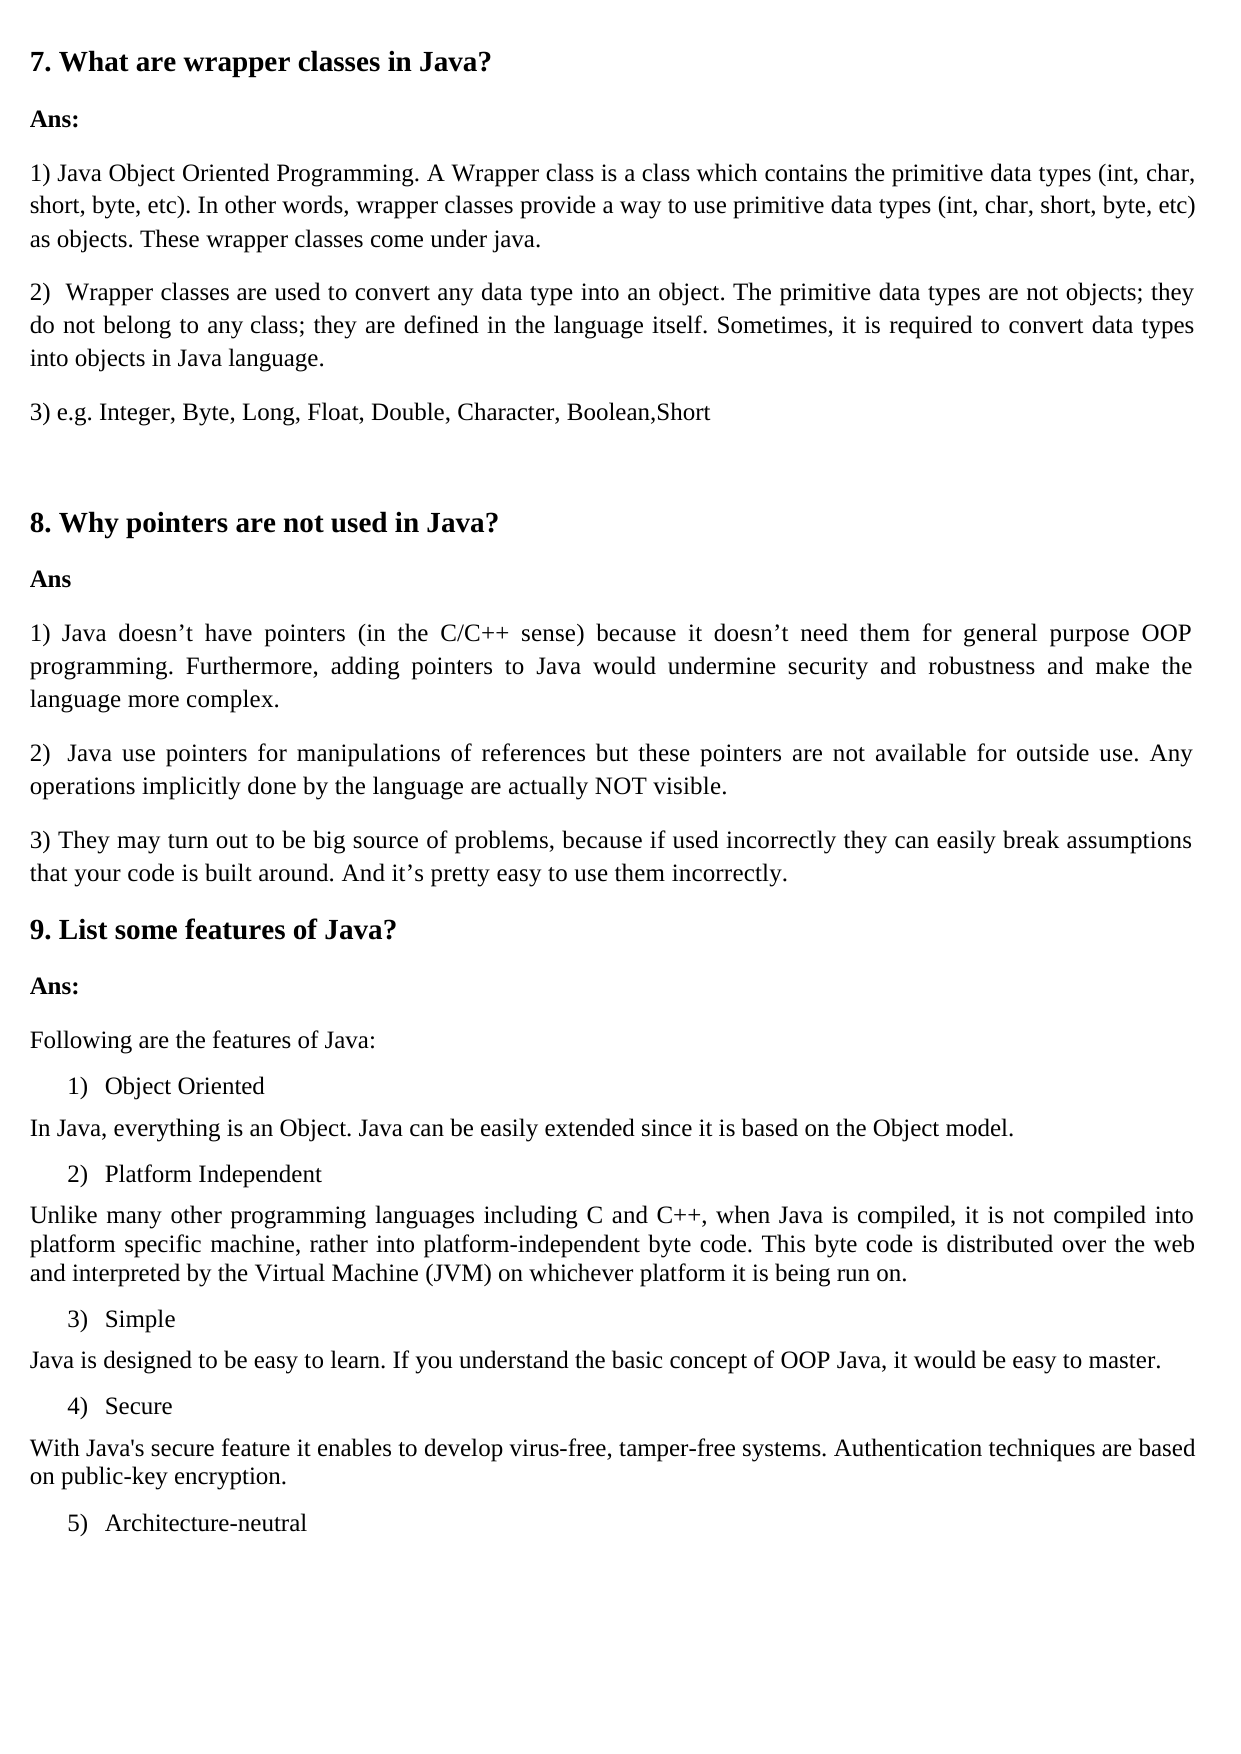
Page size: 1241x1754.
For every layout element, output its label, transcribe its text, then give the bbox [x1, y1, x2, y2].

text 1) Java Object Oriented Programming. A Wrapper class is a class which contains the primitive data types (int, char, short, byte, etc). In other words, wrapper classes provide a way to use primitive data types (int, char, short, byte, etc) as objects. These wrapper classes come under java. [29, 158, 1196, 252]
text 2) Java use pointers for manipulations of references but these pointers are not available for outside use. Any operations implicitly done by the language are actually NOT visible. [29, 738, 1196, 800]
text Following are the features of Java: [29, 1025, 1196, 1054]
text 3) They may turn out to be big source of problems, because if used incorrectly they can easily break assumptions that your code is built around. And it’s pretty easy to use them incorrectly. [29, 825, 1196, 887]
text Ans [29, 564, 1196, 593]
text 3) e.g. Integer, Byte, Long, Float, Double, Character, Boolean,Short [29, 397, 1196, 426]
list Simple [67, 1304, 1196, 1333]
text Ans: [29, 104, 1196, 132]
text 2) Wrapper classes are used to convert any data type into an object. The primitive data types are not objects; they do not belong to any class; they are defined in the language itself. Sometimes, it is required to convert data types into objects in Java language. [29, 277, 1196, 372]
text Ans: [29, 971, 1196, 1000]
text 9. List some features of Java? [29, 912, 1196, 946]
text With Java's secure feature it enables to develop virus-free, tamper-free systems. Authentication techniques are based on public-key encryption. [29, 1433, 1196, 1490]
text Java is designed to be easy to learn. If you understand the basic concept of OOP Java, it would be easy to master. [29, 1345, 1196, 1374]
list Secure [67, 1391, 1196, 1420]
list Architecture-neutral [67, 1508, 1196, 1536]
text 1) Java doesn’t have pointers (in the C/C++ sense) because it doesn’t need them for general purpose OOP programming. Furthermore, adding pointers to Java would undermine security and robustness and make the language more complex. [29, 618, 1196, 713]
text 7. What are wrapper classes in Java? [29, 44, 1196, 78]
list Platform Independent [67, 1159, 1196, 1188]
text 8. Why pointers are not used in Java? [29, 505, 1196, 539]
text Unlike many other programming languages including C and C++, when Java is compiled, it is not compiled into platform specific machine, rather into platform-independent byte code. This byte code is distributed over the web and interpreted by the Virtual Machine (JVM) on whichever platform it is being run on. [29, 1200, 1196, 1286]
text In Java, everything is an Object. Java can be easily extended since it is based on the Object model. [29, 1113, 1196, 1141]
list Object Oriented [67, 1071, 1196, 1100]
